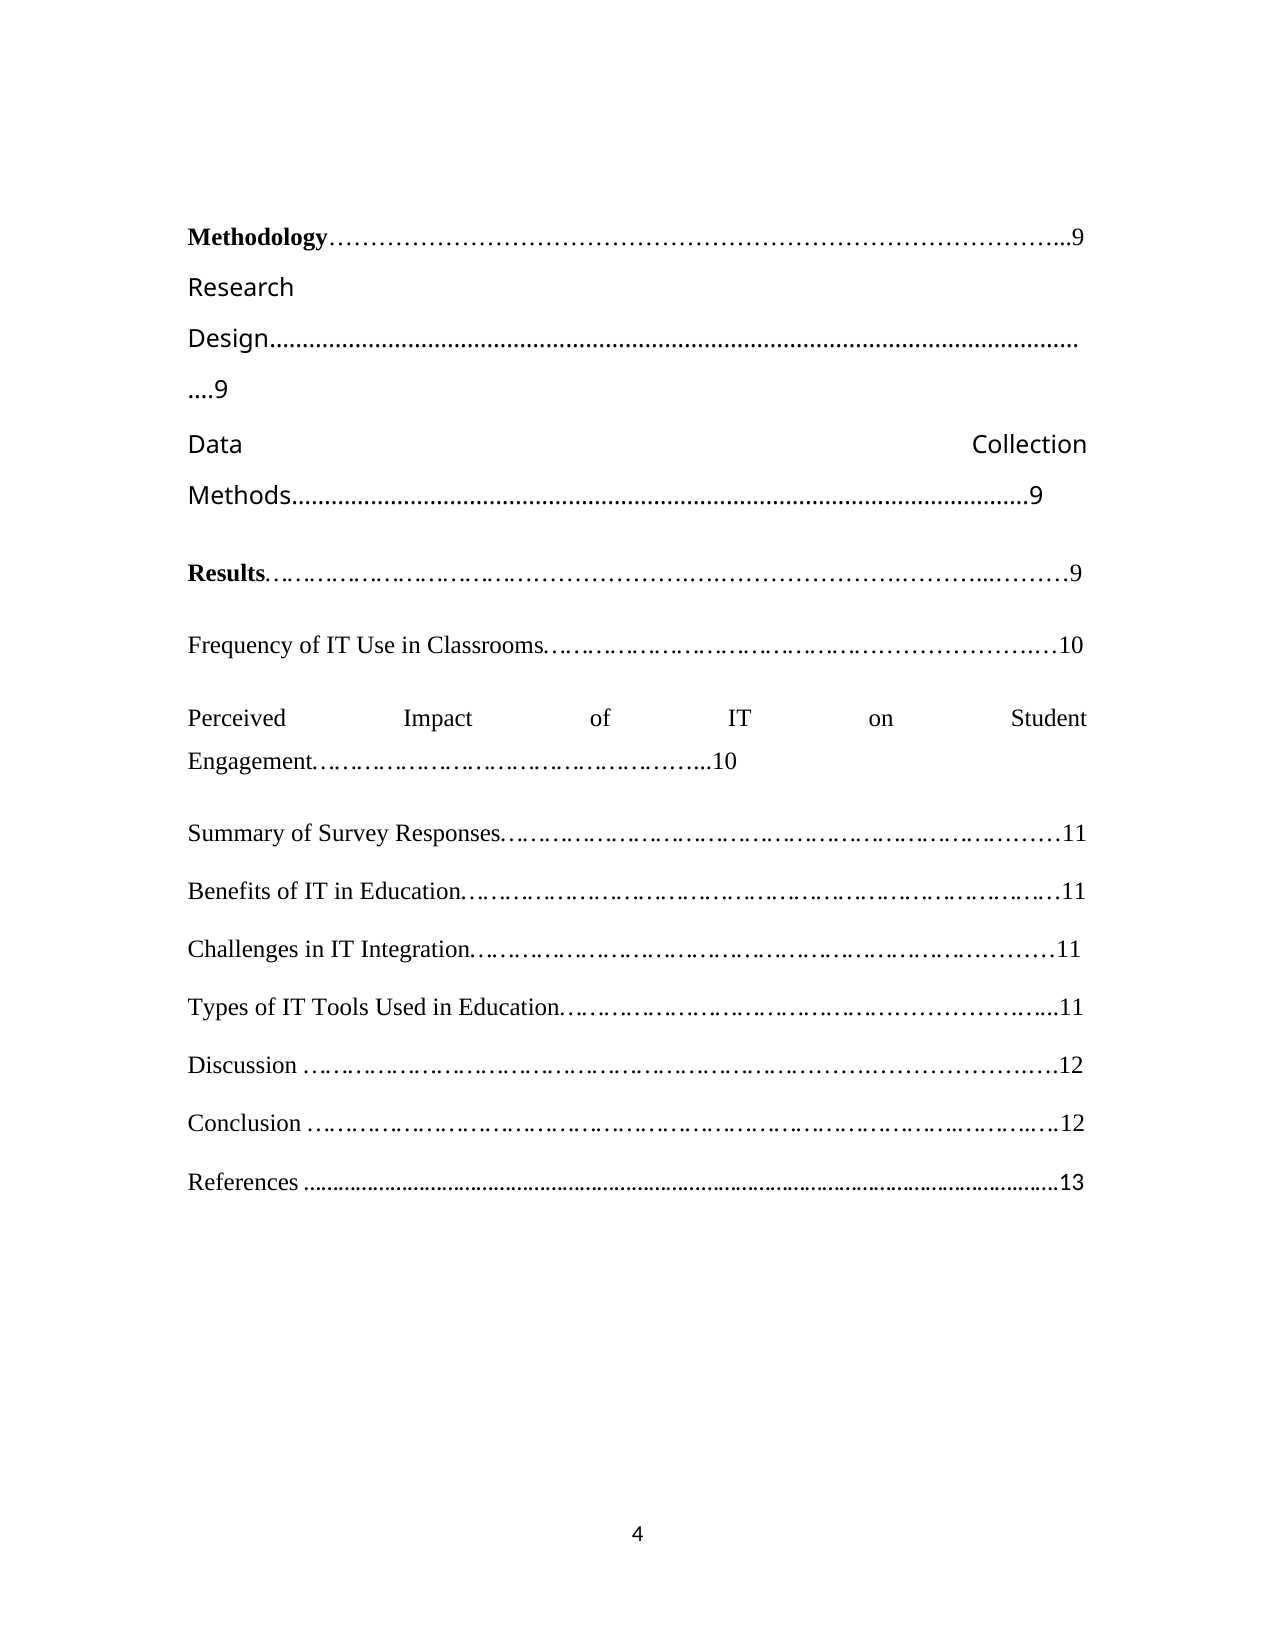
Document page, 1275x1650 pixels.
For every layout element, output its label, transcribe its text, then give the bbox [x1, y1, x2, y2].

text Frequency of IT Use in Classrooms……………………………………………………….…10 [187, 630, 1087, 659]
subtitle Discussion ………………………………………………………………….……………….….12 [187, 1050, 1087, 1078]
text Challenges in IT Integration……………………………………………………………………11 [187, 934, 1087, 963]
subtitle Methodology……………………………………………………………………………...9 [187, 222, 1087, 251]
text Types of IT Tools Used in Education………………………………………………………...11 [187, 992, 1087, 1021]
subtitle Data Collection Methods………………………………………………………………………………………………….9 [187, 427, 1087, 512]
subtitle Conclusion …………………………………………………………………………….……….….12 [187, 1108, 1087, 1136]
text Perceived Impact of IT on Student Engagement……………………………………………...10 [187, 703, 1087, 774]
subtitle Results……………………………………………….….………………….………...………9 [187, 558, 1087, 587]
text Summary of Survey Responses…………………………………………………………………11 [187, 818, 1087, 847]
subtitle Research Design……………………………………………………………………………………………………………….9 [187, 269, 1087, 406]
text Benefits of IT in Education………………………………………………………………………11 [187, 876, 1087, 905]
text References …………………………………………………………………………………………………………….…….13 [187, 1166, 1087, 1196]
